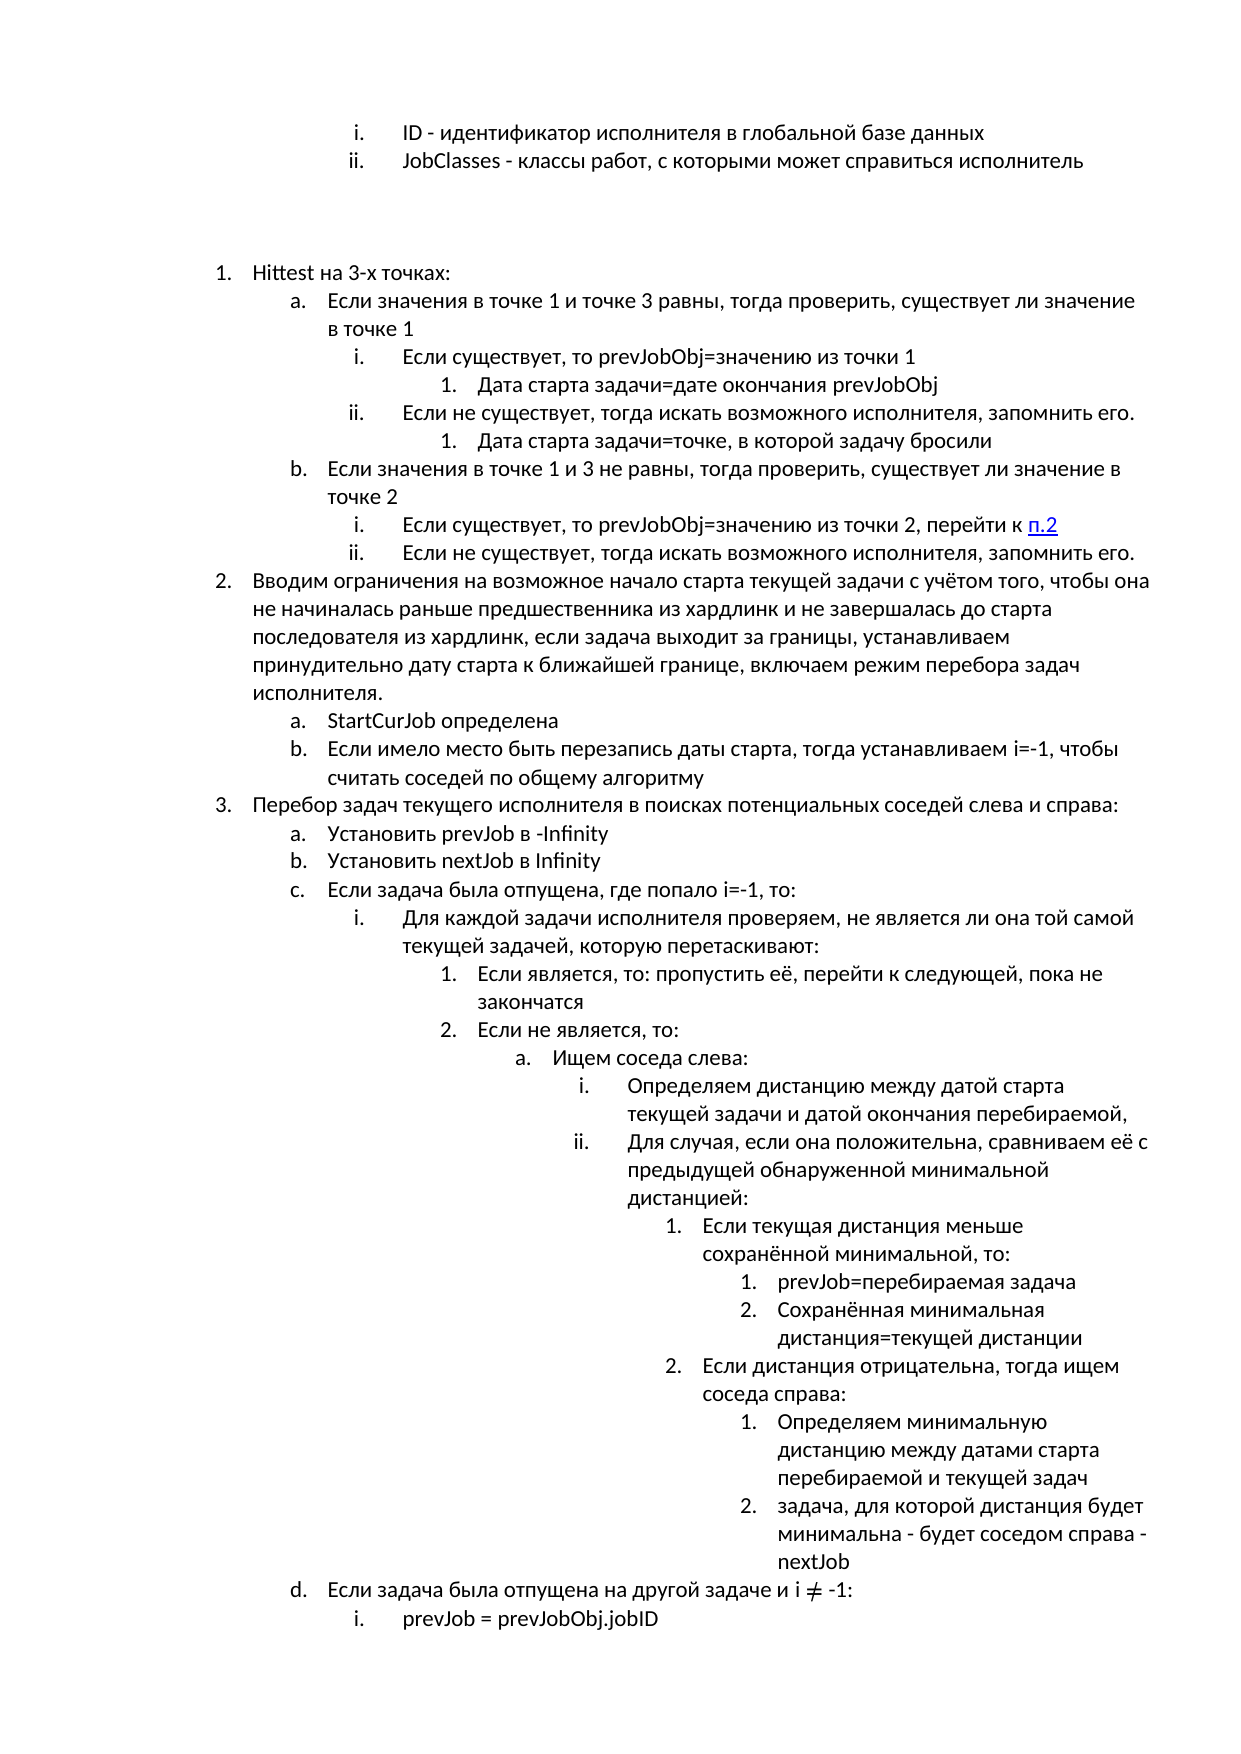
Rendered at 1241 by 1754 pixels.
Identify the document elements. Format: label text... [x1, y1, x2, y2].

list Если значения в точке 1 и точке 3 равны, тогда проверить, существует ли значение в точке 1 [290, 286, 1152, 342]
list Установить nextJob в Infinity [290, 847, 1152, 875]
list Для каждой задачи исполнителя проверяем, не является ли она той самой текущей задачей, которую перетаскивают: [365, 903, 1152, 959]
list Если имело место быть перезапись даты старта, тогда устанавливаем i=-1, чтобы считать соседей по общему алгоритму [290, 734, 1152, 791]
list задача, для которой дистанция будет минимальна - будет соседом справа - nextJob [740, 1491, 1152, 1575]
list JobClasses - классы работ, с которыми может справиться исполнитель [365, 146, 1152, 174]
list Если текущая дистанция меньше сохранённой минимальной, то: [665, 1211, 1152, 1267]
list Hittest на 3-х точках: [215, 258, 1152, 286]
list Если является, то: пропустить её, перейти к следующей, пока не закончатся [440, 959, 1152, 1015]
list Если существует, то prevJobObj=значению из точки 1 [365, 342, 1152, 370]
list Дата старта задачи=дате окончания prevJobObj [440, 370, 1152, 398]
list Если не является, то: [440, 1015, 1152, 1043]
list Перебор задач текущего исполнителя в поисках потенциальных соседей слева и справа: [215, 791, 1152, 819]
list Если не существует, тогда искать возможного исполнителя, запомнить его. [365, 538, 1152, 566]
list Дата старта задачи=точке, в которой задачу бросили [440, 426, 1152, 454]
list Если значения в точке 1 и 3 не равны, тогда проверить, существует ли значение в точке 2 [290, 454, 1152, 510]
list StartCurJob определена [290, 707, 1152, 734]
list Определяем минимальную дистанцию между датами старта перебираемой и текущей задач [740, 1407, 1152, 1491]
list Если дистанция отрицательна, тогда ищем соседа справа: [665, 1351, 1152, 1407]
list Если задача была отпущена на другой задаче и i ≠ -1: [290, 1575, 1152, 1604]
list Определяем дистанцию между датой старта текущей задачи и датой окончания перебираемой, [590, 1071, 1152, 1127]
list Если существует, то prevJobObj=значению из точки 2, перейти к п.2 [365, 510, 1152, 538]
list Вводим ограничения на возможное начало старта текущей задачи с учётом того, чтобы она не начиналась раньше предшественника из хардлинк и не завершалась до старта последователя из хардлинк, если задача выходит за границы, устанавливаем принудительно дату старта к ближайшей границе, включаем режим перебора задач исполнителя. [215, 566, 1152, 707]
list Для случая, если она положительна, сравниваем её с предыдущей обнаруженной минимальной дистанцией: [590, 1127, 1152, 1211]
list Установить prevJob в -Infinity [290, 819, 1152, 847]
list prevJob = prevJobObj.jobID [365, 1604, 1152, 1632]
list Если задача была отпущена, где попало i=-1, то: [290, 875, 1152, 903]
list ID - идентификатор исполнителя в глобальной базе данных [365, 118, 1152, 146]
list Ищем соседа слева: [515, 1043, 1152, 1071]
list Сохранённая минимальная дистанция=текущей дистанции [740, 1295, 1152, 1351]
list prevJob=перебираемая задача [740, 1267, 1152, 1295]
list Если не существует, тогда искать возможного исполнителя, запомнить его. [365, 398, 1152, 426]
